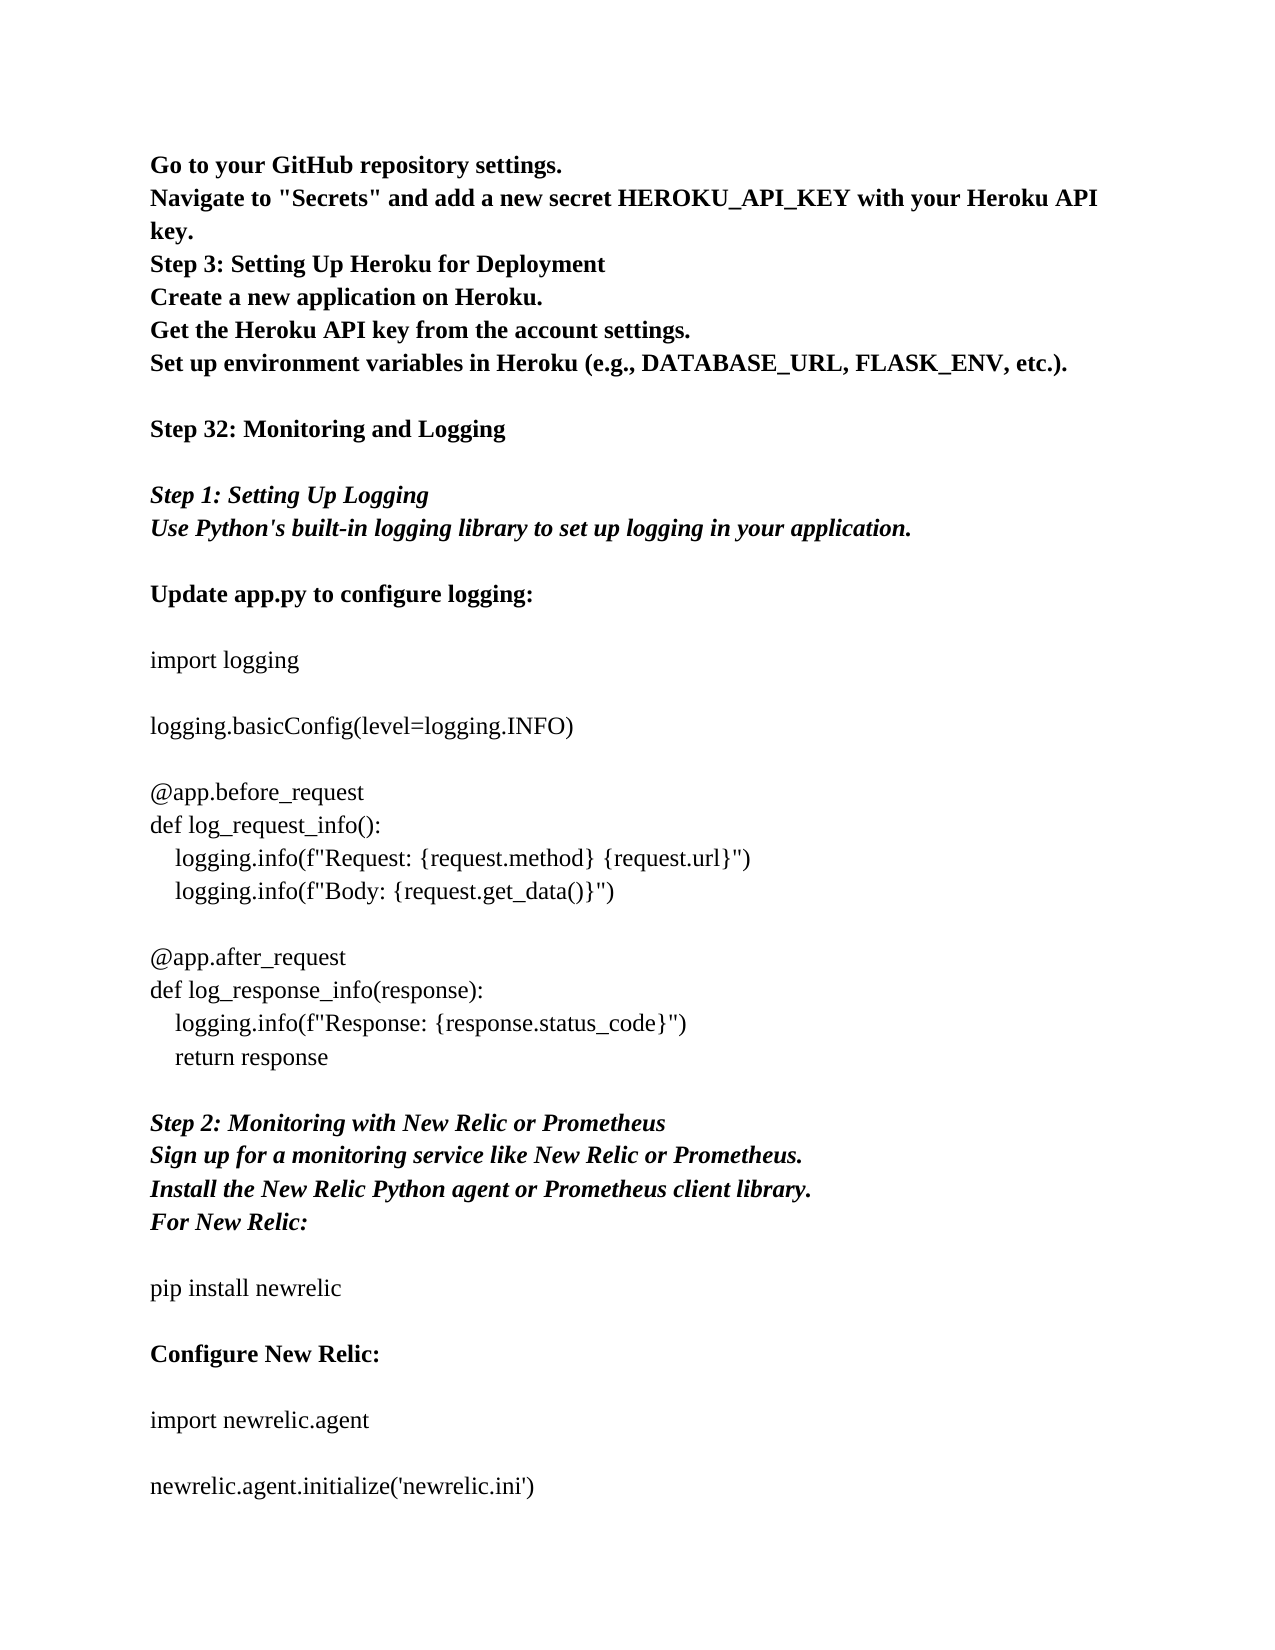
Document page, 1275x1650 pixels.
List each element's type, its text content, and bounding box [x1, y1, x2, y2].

text @app.before_request [150, 777, 1125, 806]
text logging.info(f"Body: {request.get_data()}") [150, 876, 1125, 905]
text Step 3: Setting Up Heroku for Deployment [150, 249, 1125, 278]
text Go to your GitHub repository settings. [150, 150, 1125, 179]
text def log_request_info(): [150, 810, 1125, 839]
text return response [150, 1042, 1125, 1070]
text import newrelic.agent [150, 1405, 1125, 1433]
text newrelic.agent.initialize('newrelic.ini') [150, 1471, 1125, 1499]
text For New Relic: [150, 1207, 1125, 1235]
text Step 1: Setting Up Logging [150, 480, 1125, 509]
text Configure New Relic: [150, 1339, 1125, 1367]
text pip install newrelic [150, 1273, 1125, 1301]
text Install the New Relic Python agent or Prometheus client library. [150, 1174, 1125, 1202]
text import logging [150, 645, 1125, 674]
text Navigate to "Secrets" and add a new secret HEROKU_API_KEY with your Heroku API key. [150, 183, 1125, 245]
text @app.after_request [150, 942, 1125, 971]
text Get the Heroku API key from the account settings. [150, 315, 1125, 344]
text logging.basicConfig(level=logging.INFO) [150, 711, 1125, 740]
text Step 32: Monitoring and Logging [150, 414, 1125, 443]
text def log_response_info(response): [150, 976, 1125, 1004]
text Step 2: Monitoring with New Relic or Prometheus [150, 1108, 1125, 1136]
text Create a new application on Heroku. [150, 282, 1125, 311]
text Set up environment variables in Heroku (e.g., DATABASE_URL, FLASK_ENV, etc.). [150, 348, 1125, 377]
text Update app.py to configure logging: [150, 579, 1125, 608]
text logging.info(f"Response: {response.status_code}") [150, 1008, 1125, 1037]
text Use Python's built-in logging library to set up logging in your application. [150, 513, 1125, 542]
text logging.info(f"Request: {request.method} {request.url}") [150, 843, 1125, 872]
text Sign up for a monitoring service like New Relic or Prometheus. [150, 1141, 1125, 1169]
